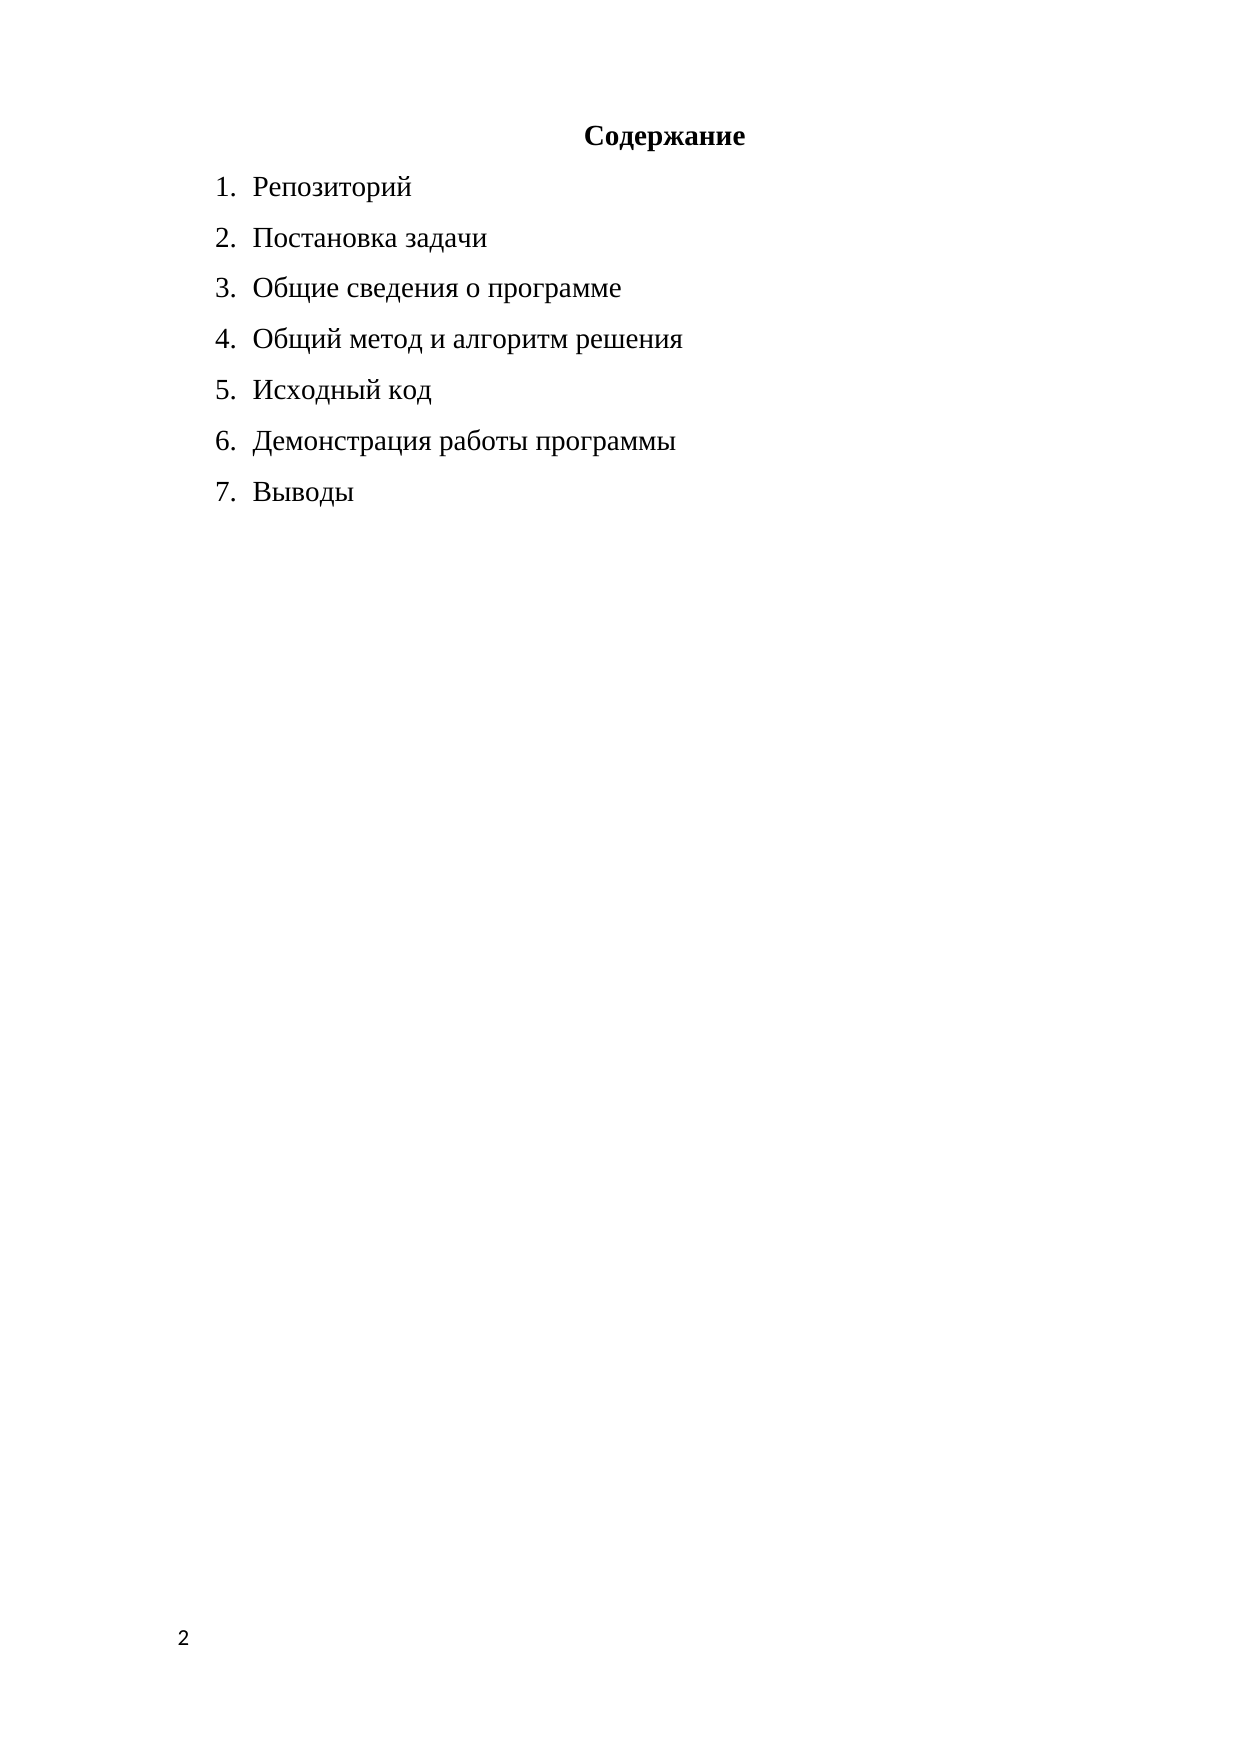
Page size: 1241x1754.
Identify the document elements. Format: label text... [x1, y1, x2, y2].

list Репозиторий [215, 169, 1152, 202]
list Демонстрация работы программы [215, 423, 1152, 457]
list Общий метод и алгоритм решения [215, 321, 1152, 355]
list Общие сведения о программе [215, 271, 1152, 304]
text Содержание [177, 118, 1152, 152]
list Выводы [215, 474, 1152, 507]
list Исходный код [215, 372, 1152, 406]
list Постановка задачи [215, 220, 1152, 253]
